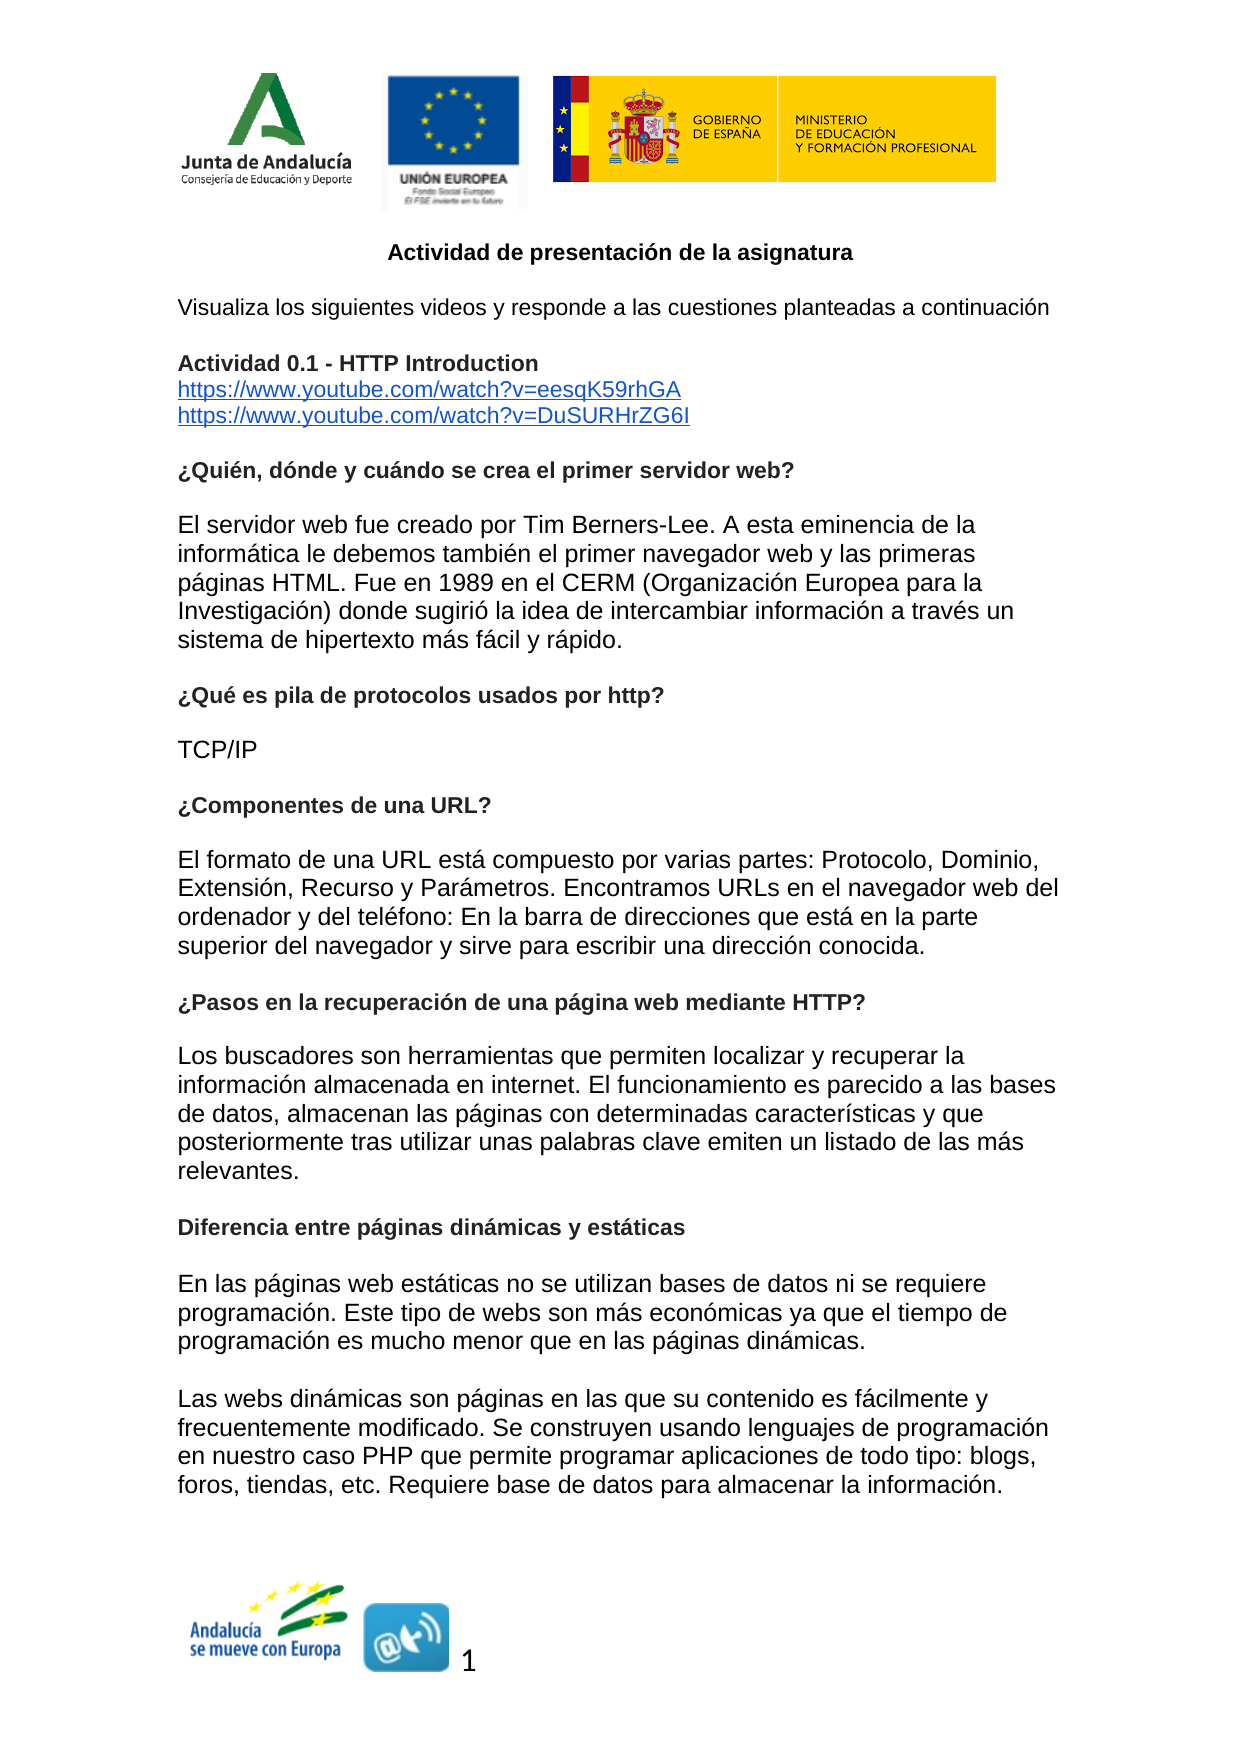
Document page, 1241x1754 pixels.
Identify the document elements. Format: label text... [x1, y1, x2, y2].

text El formato de una URL está compuesto por varias partes: Protocolo, Dominio, Extensión, Recurso y Parámetros. Encontramos URLs en el navegador web del ordenador y del teléfono: En la barra de direcciones que está en la parte superior del navegador y sirve para escribir una dirección conocida. [177, 845, 1063, 960]
text TCP/IP [177, 735, 1063, 764]
text ¿Componentes de una URL? [177, 792, 1063, 818]
text En las páginas web estáticas no se utilizan bases de datos ni se requiere programación. Este tipo de webs son más económicas ya que el tiempo de programación es mucho menor que en las páginas dinámicas. [177, 1269, 1063, 1355]
picture [177, 1575, 449, 1672]
text Visualiza los siguientes videos y responde a las cuestiones planteadas a continuación [177, 294, 1063, 321]
text https://www.youtube.com/watch?v=DuSURHrZG6I [177, 402, 1063, 428]
text ¿Pasos en la recuperación de una página web mediante HTTP? [177, 988, 1063, 1015]
text El servidor web fue creado por Tim Berners-Lee. A esta eminencia de la informática le debemos también el primer navegador web y las primeras páginas HTML. Fue en 1989 en el CERM (Organización Europea para la Investigación) donde sugirió la idea de intercambiar información a través un sistema de hipertexto más fácil y rápido. [177, 510, 1063, 654]
text Los buscadores son herramientas que permiten localizar y recuperar la información almacenada en internet. El funcionamiento es parecido a las bases de datos, almacenan las páginas con determinadas características y que posteriormente tras utilizar unas palabras clave emiten un listado de las más relevantes. [177, 1041, 1063, 1185]
text ¿Qué es pila de protocolos usados por http? [177, 682, 1063, 709]
text Actividad de presentación de la asignatura [177, 239, 1063, 266]
picture [381, 73, 528, 212]
picture [177, 73, 358, 185]
text Diferencia entre páginas dinámicas y estáticas [177, 1214, 1063, 1240]
text Las webs dinámicas son páginas en las que su contenido es fácilmente y frecuentemente modificado. Se construyen usando lenguajes de programación en nuestro caso PHP que permite programar aplicaciones de todo tipo: blogs, foros, tiendas, etc. Requiere base de datos para almacenar la información. [177, 1384, 1063, 1499]
text https://www.youtube.com/watch?v=eesqK59rhGA [177, 376, 1063, 402]
text ¿Quién, dónde y cuándo se crea el primer servidor web? [177, 457, 1063, 484]
text Actividad 0.1 - HTTP Introduction [177, 349, 1063, 376]
picture [550, 73, 998, 185]
